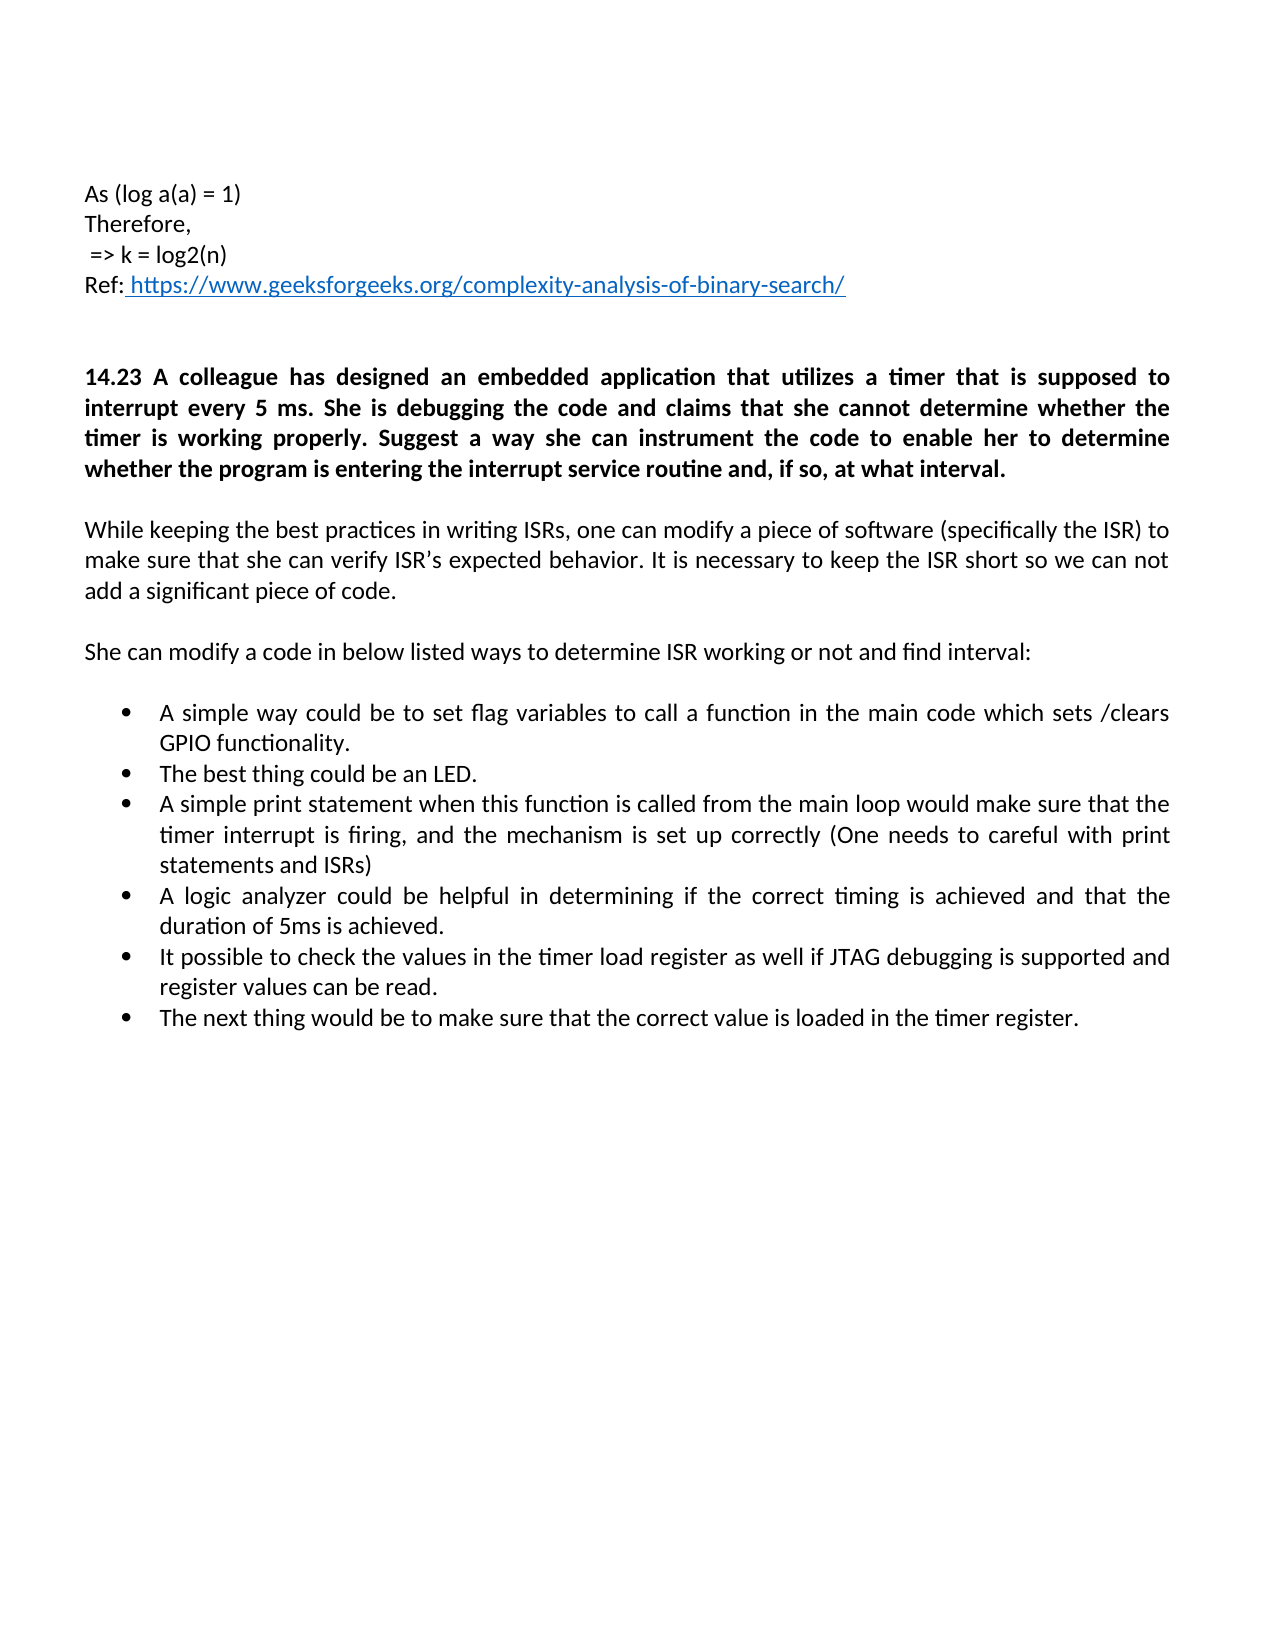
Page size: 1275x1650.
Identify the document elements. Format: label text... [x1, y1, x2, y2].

text She can modify a code in below listed ways to determine ISR working or not and find interval: [84, 636, 1172, 666]
list It possible to check the values in the timer load register as well if JTAG debugging is supported and register values can be read. [122, 941, 1172, 1002]
list A simple way could be to set flag variables to call a function in the main code which sets /clears GPIO functionality. [122, 697, 1172, 758]
text Ref: https://www.geeksforgeeks.org/complexity-analysis-of-binary-search/ [84, 269, 1172, 300]
text 14.23 A colleague has designed an embedded application that utilizes a timer that is supposed to interrupt every 5 ms. She is debugging the code and claims that she cannot determine whether the timer is working properly. Suggest a way she can instrument the code to enable her to determine whether the program is entering the interrupt service routine and, if so, at what interval. [84, 361, 1172, 483]
list A simple print statement when this function is called from the main loop would make sure that the timer interrupt is firing, and the mechanism is set up correctly (One needs to careful with print statements and ISRs) [122, 788, 1172, 880]
list The best thing could be an LED. [122, 758, 1172, 788]
text While keeping the best practices in writing ISRs, one can modify a piece of software (specifically the ISR) to make sure that she can verify ISR’s expected behavior. It is necessary to keep the ISR short so we can not add a significant piece of code. [84, 514, 1172, 605]
text As (log a(a) = 1) [84, 178, 1172, 208]
list The next thing would be to make sure that the correct value is loaded in the timer register. [122, 1002, 1172, 1033]
text Therefore, => k = log2(n) [84, 208, 1172, 269]
list A logic analyzer could be helpful in determining if the correct timing is achieved and that the duration of 5ms is achieved. [122, 880, 1172, 941]
